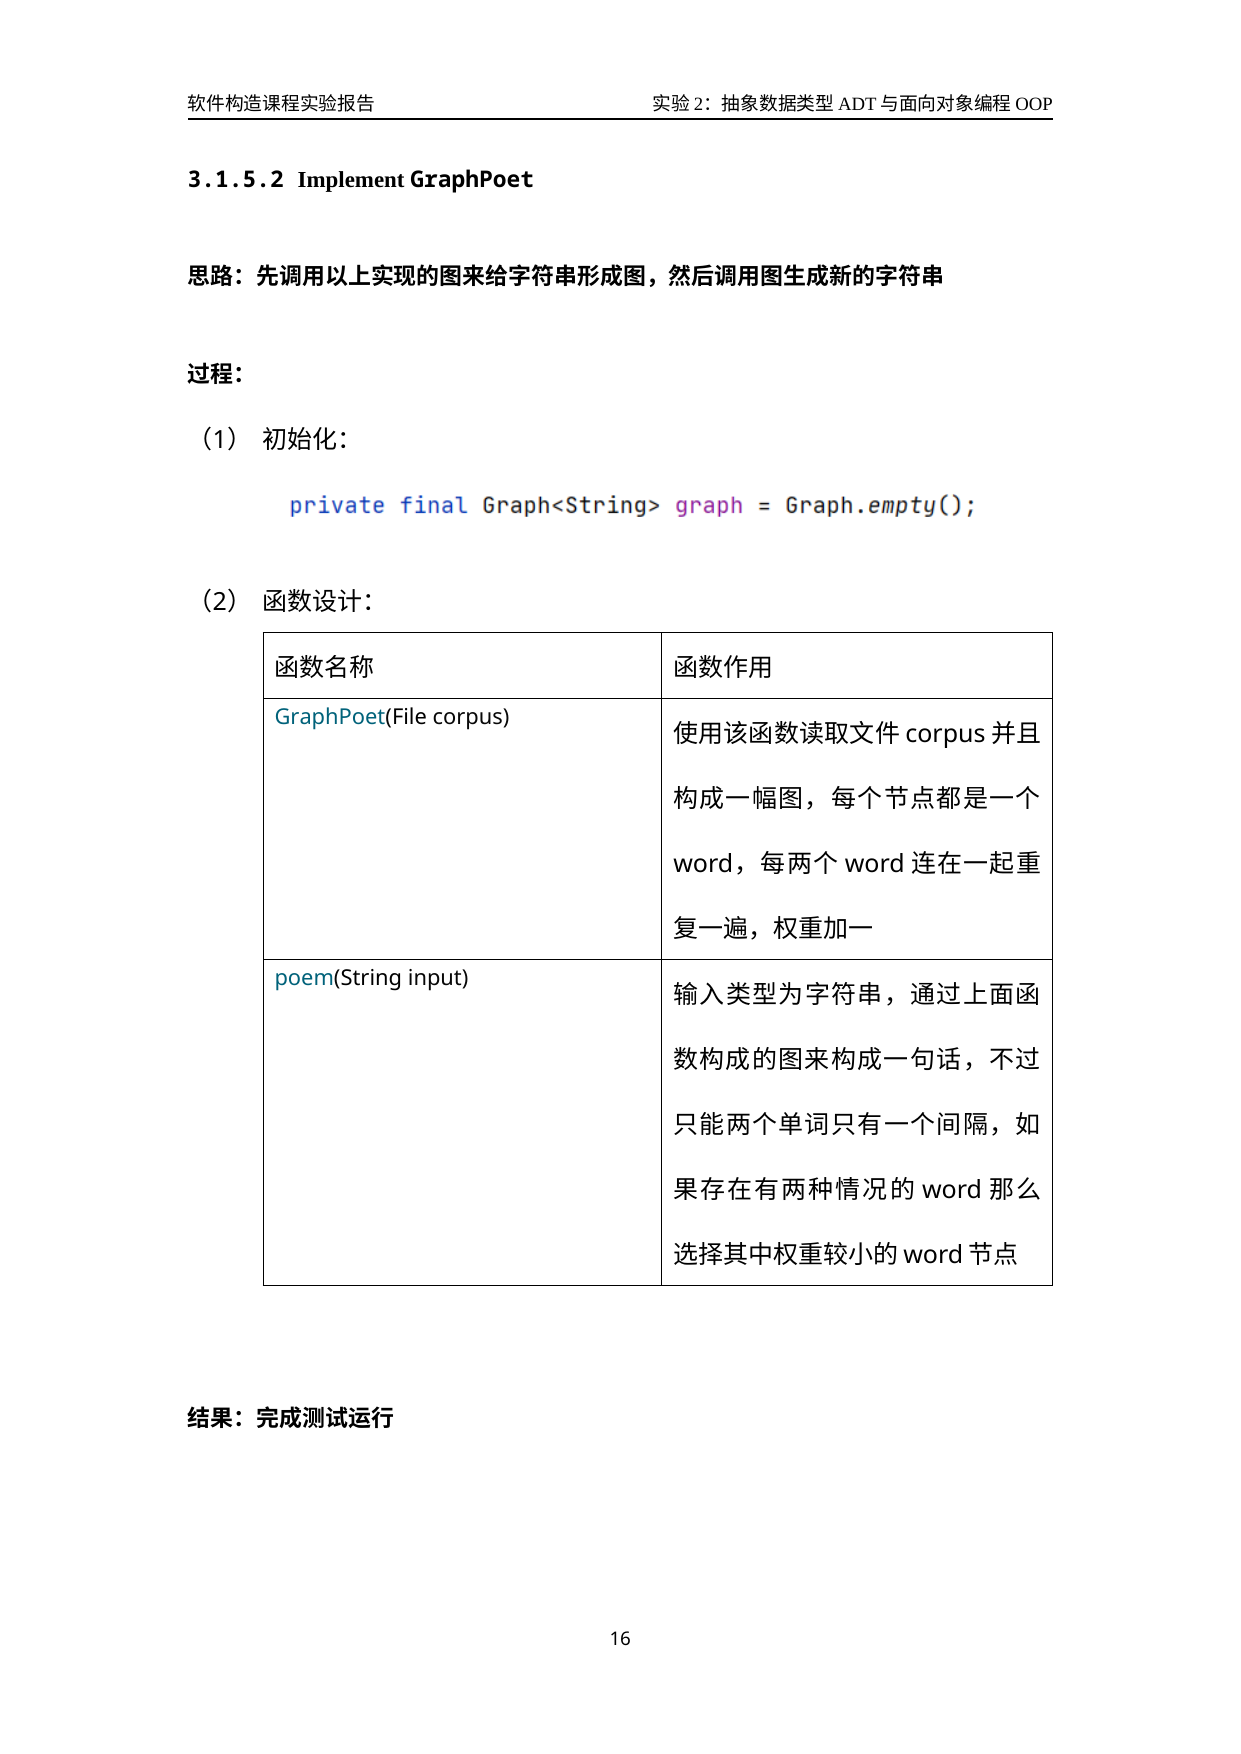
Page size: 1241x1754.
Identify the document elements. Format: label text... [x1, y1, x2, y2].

list 函数设计： [187, 567, 1053, 632]
text 结果：完成测试运行 [187, 1384, 1053, 1449]
text 思路：先调用以上实现的图来给字符串形成图，然后调用图生成新的字符串 [187, 242, 1053, 307]
list 初始化： [187, 405, 1053, 470]
subtitle Implement GraphPoet [187, 162, 1053, 194]
picture [262, 469, 1012, 551]
table_cell 使用该函数读取文件corpus并且构成一幅图，每个节点都是一个word，每两个word连在一起重复一遍，权重加一 [662, 699, 1052, 959]
table_header 函数作用 [662, 633, 1052, 698]
table_header 函数名称 [264, 633, 661, 698]
table_cell GraphPoet(File corpus) [264, 699, 661, 959]
table_cell 输入类型为字符串，通过上面函数构成的图来构成一句话，不过只能两个单词只有一个间隔，如果存在有两种情况的word那么选择其中权重较小的word节点 [662, 960, 1052, 1285]
table_cell poem(String input) [264, 960, 661, 1285]
text 过程： [187, 340, 1053, 405]
